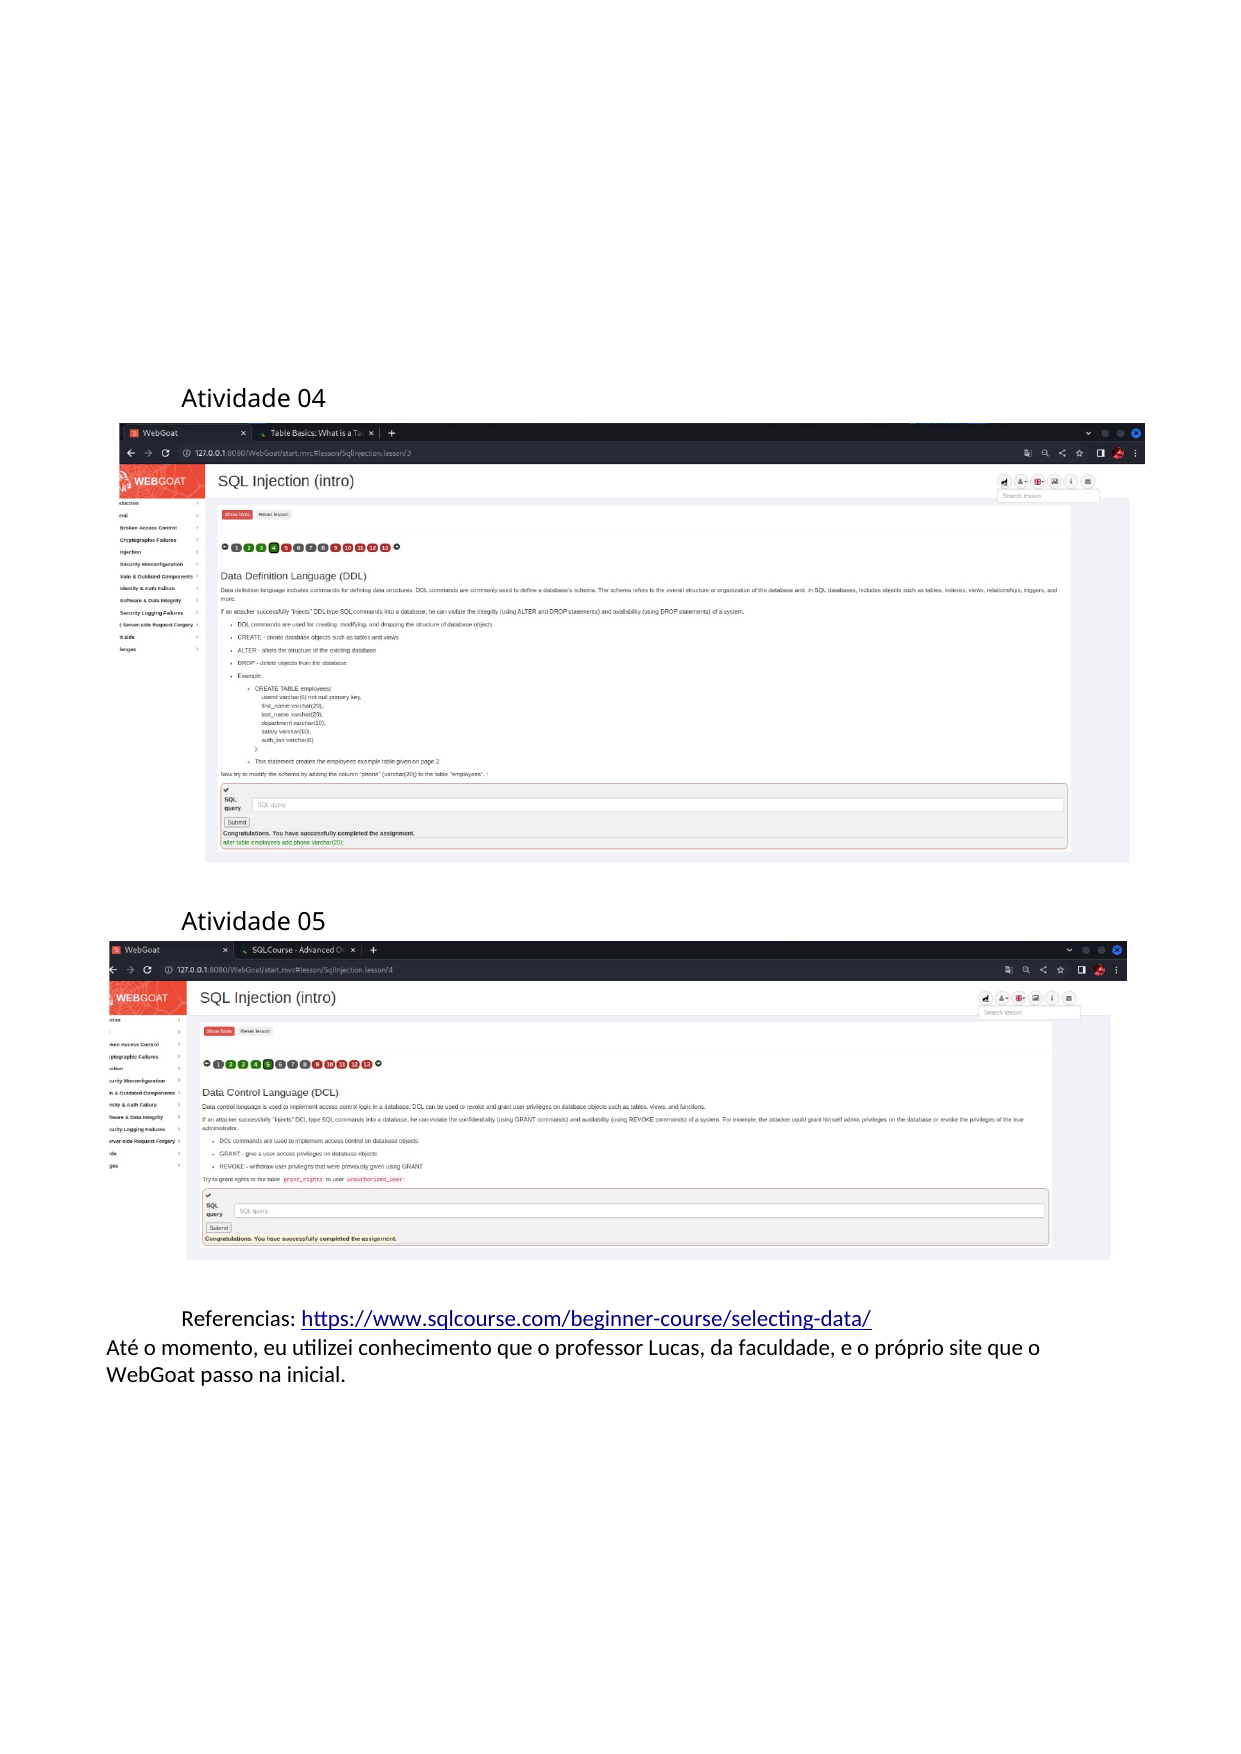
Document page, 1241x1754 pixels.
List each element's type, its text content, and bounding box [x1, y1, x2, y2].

picture [109, 941, 1127, 1271]
text Atividade 05 [106, 903, 1132, 938]
text Atividade 04 [106, 381, 1132, 415]
text Até o momento, eu utilizei conhecimento que o professor Lucas, da faculdade, e o próprio site que o WebGoat passo na inicial. [106, 1333, 1132, 1389]
text Referencias: https://www.sqlcourse.com/beginner-course/selecting-data/ [106, 1304, 1132, 1333]
picture [119, 423, 1145, 870]
